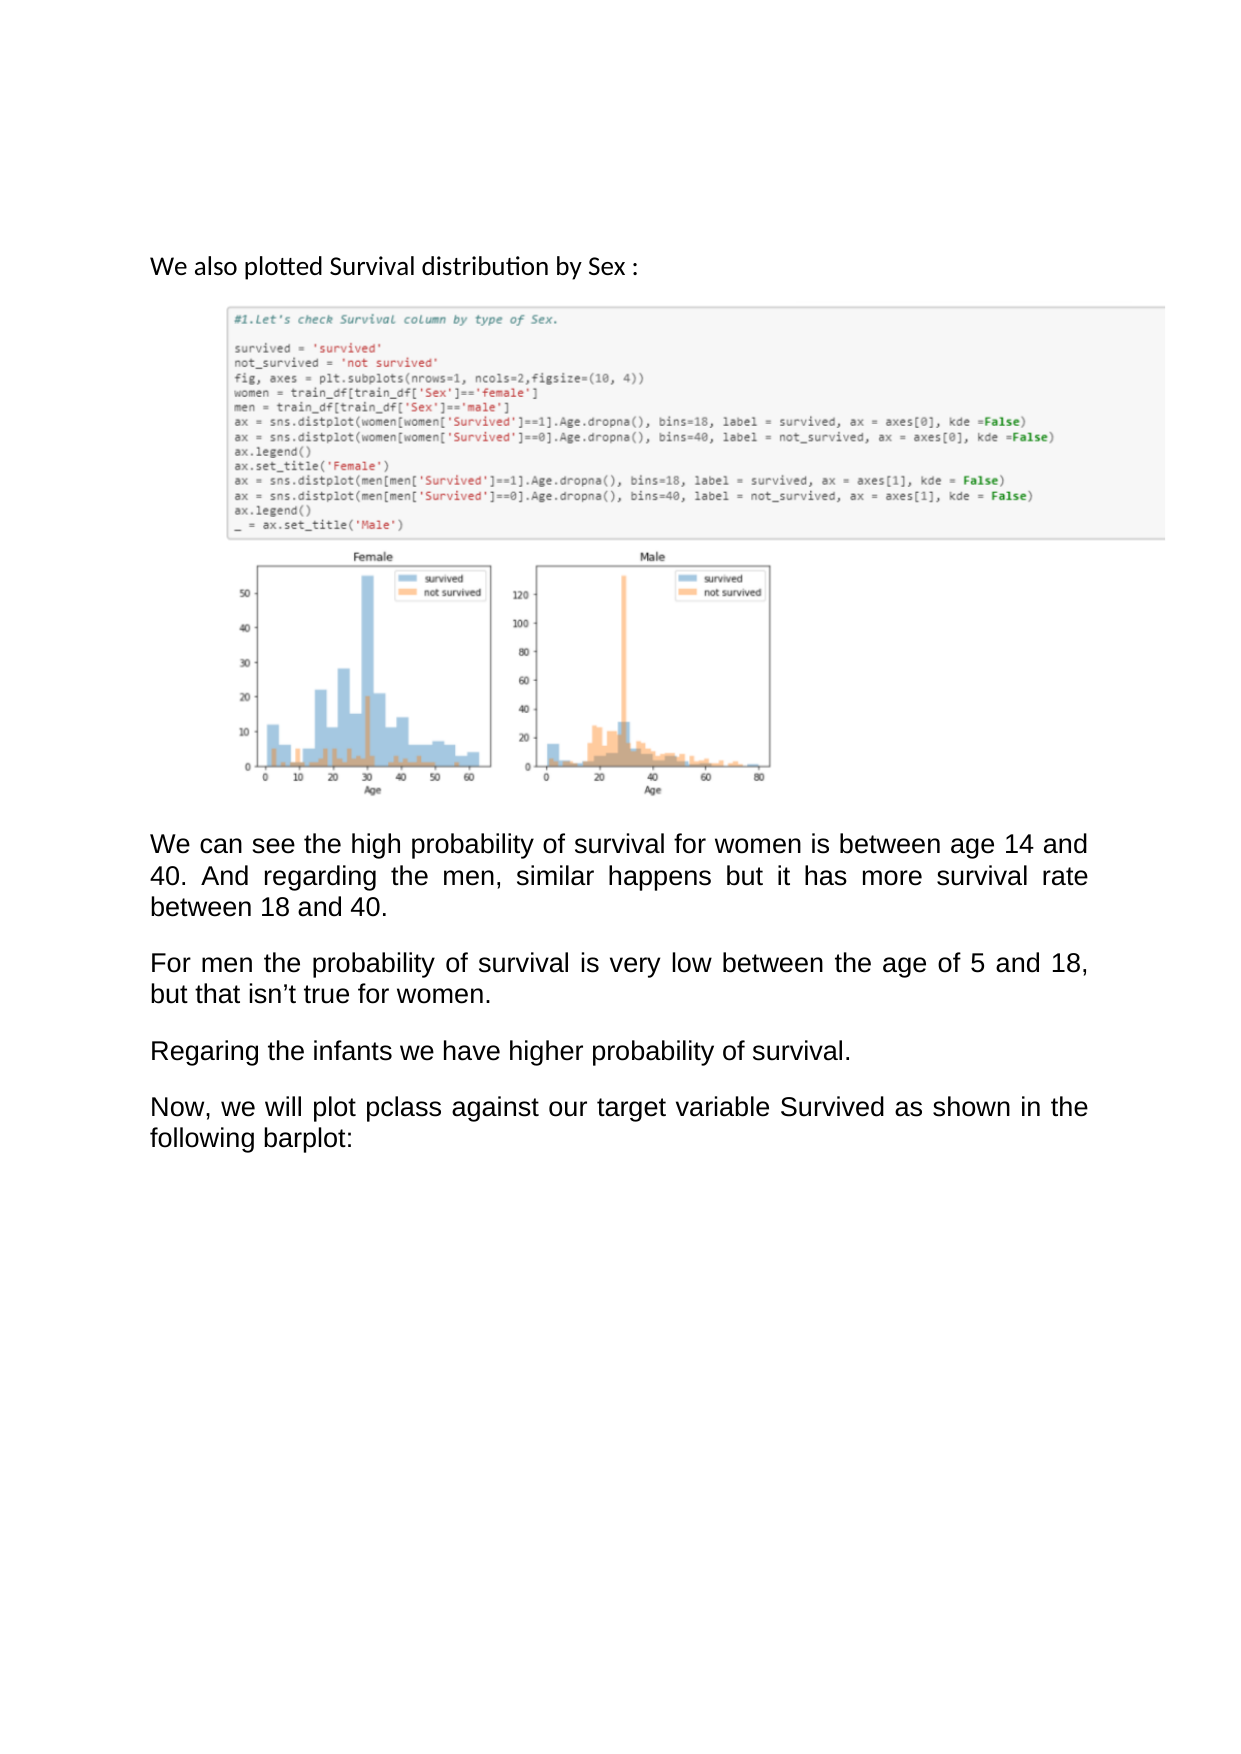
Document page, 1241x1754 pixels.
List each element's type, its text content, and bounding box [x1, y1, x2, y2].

text Regaring the infants we have higher probability of survival. [150, 1035, 1090, 1066]
text We can see the high probability of survival for women is between age 14 and 40. And regarding the men, similar happens but it has more survival rate between 18 and 40. [150, 828, 1090, 922]
text For men the probability of survival is very low between the age of 5 and 18, but that isn’t true for women. [150, 947, 1090, 1010]
text We also plotted Survival distribution by Sex : [150, 249, 1090, 282]
text Now, we will plot pclass against our target variable Survived as shown in the following barplot: [150, 1091, 1090, 1153]
picture [225, 301, 1166, 810]
